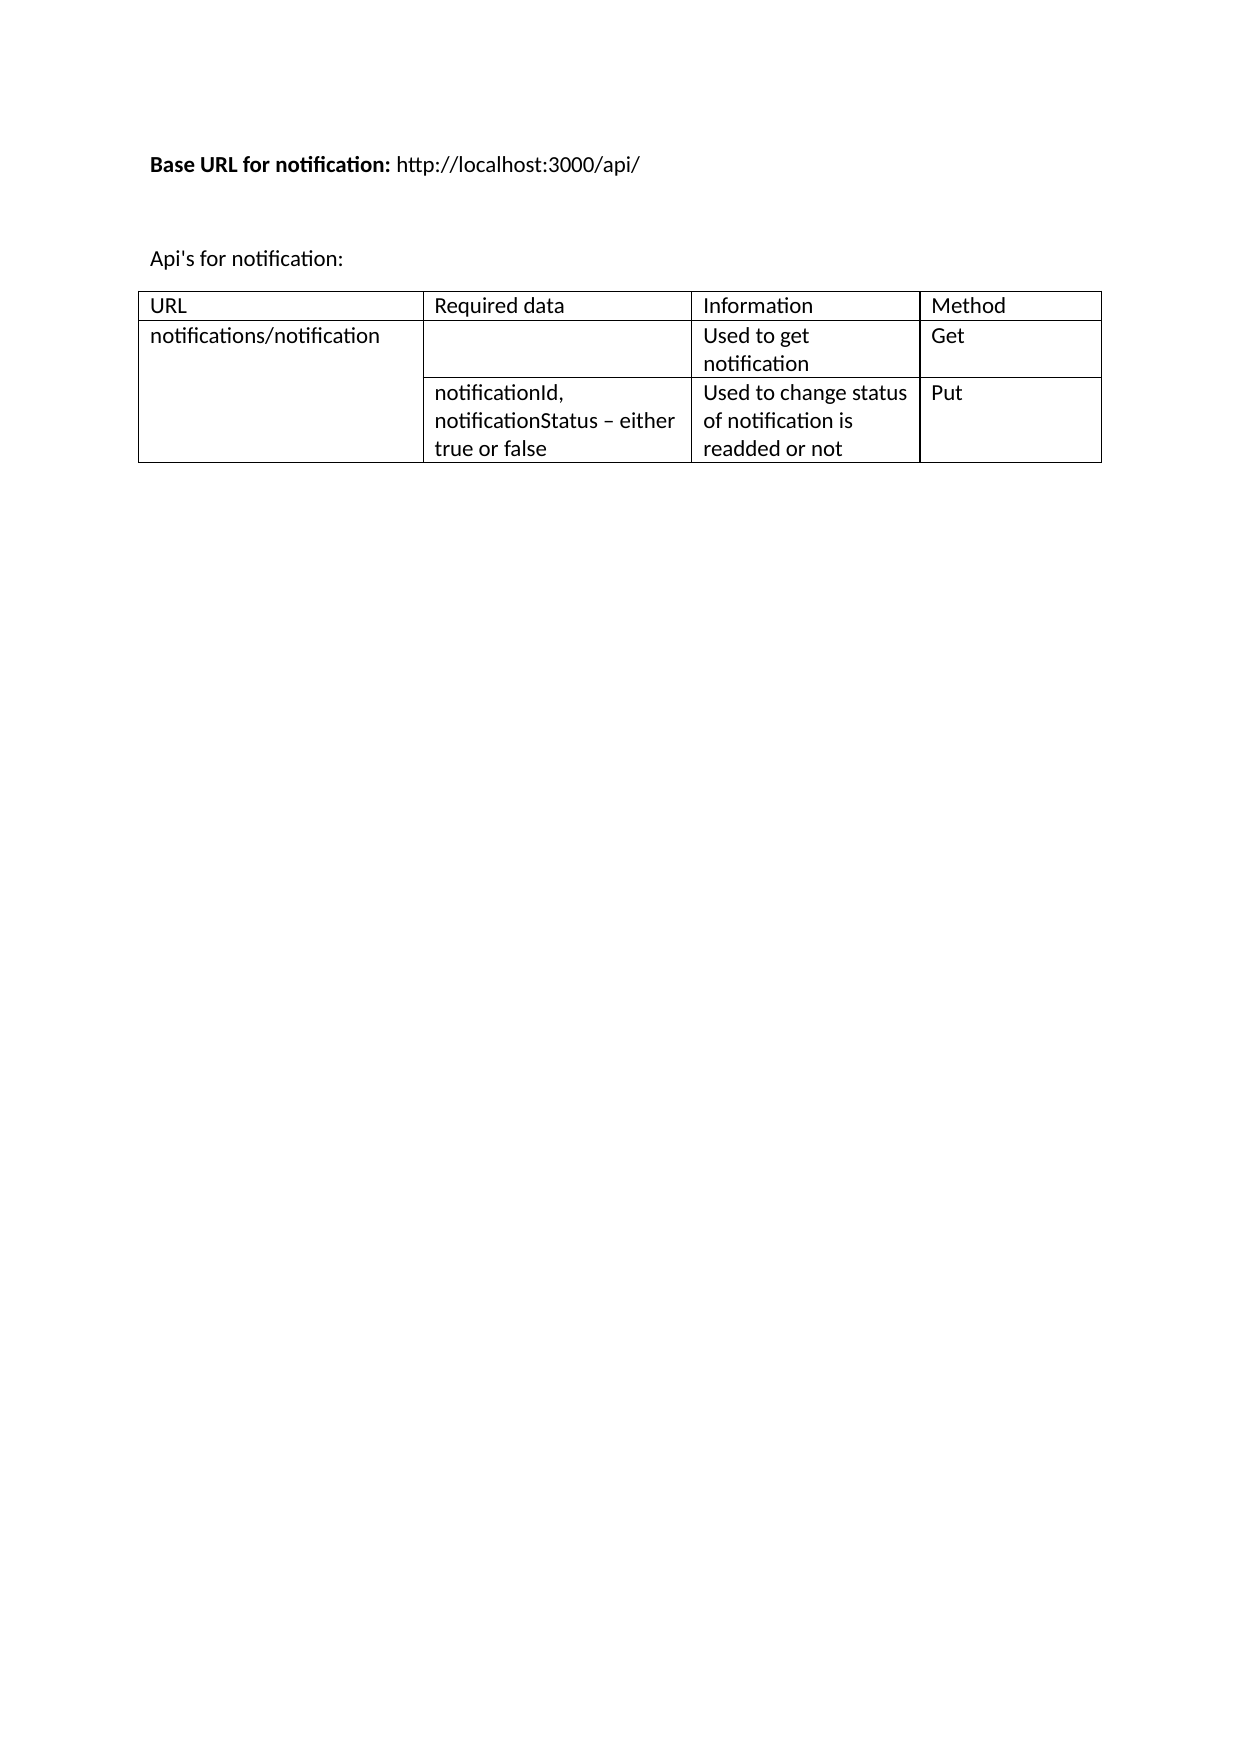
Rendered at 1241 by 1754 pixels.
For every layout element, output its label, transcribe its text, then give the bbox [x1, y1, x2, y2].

table_header Required data [424, 292, 691, 320]
table_cell Used to change status of notification is readded or not [692, 378, 919, 462]
text Base URL for notification: http://localhost:3000/api/ [150, 150, 1090, 178]
table_cell Get [921, 321, 1101, 377]
table_cell Used to get notification [692, 321, 919, 377]
table_cell notifications/notification [139, 321, 423, 462]
table_header Information [692, 292, 919, 320]
table_header URL [139, 292, 423, 320]
table_cell Put [921, 378, 1101, 462]
table_cell [424, 321, 691, 377]
table_header Method [921, 292, 1101, 320]
text Api's for notification: [150, 244, 1090, 272]
table_cell notificationId, notificationStatus – either true or false [424, 378, 691, 462]
